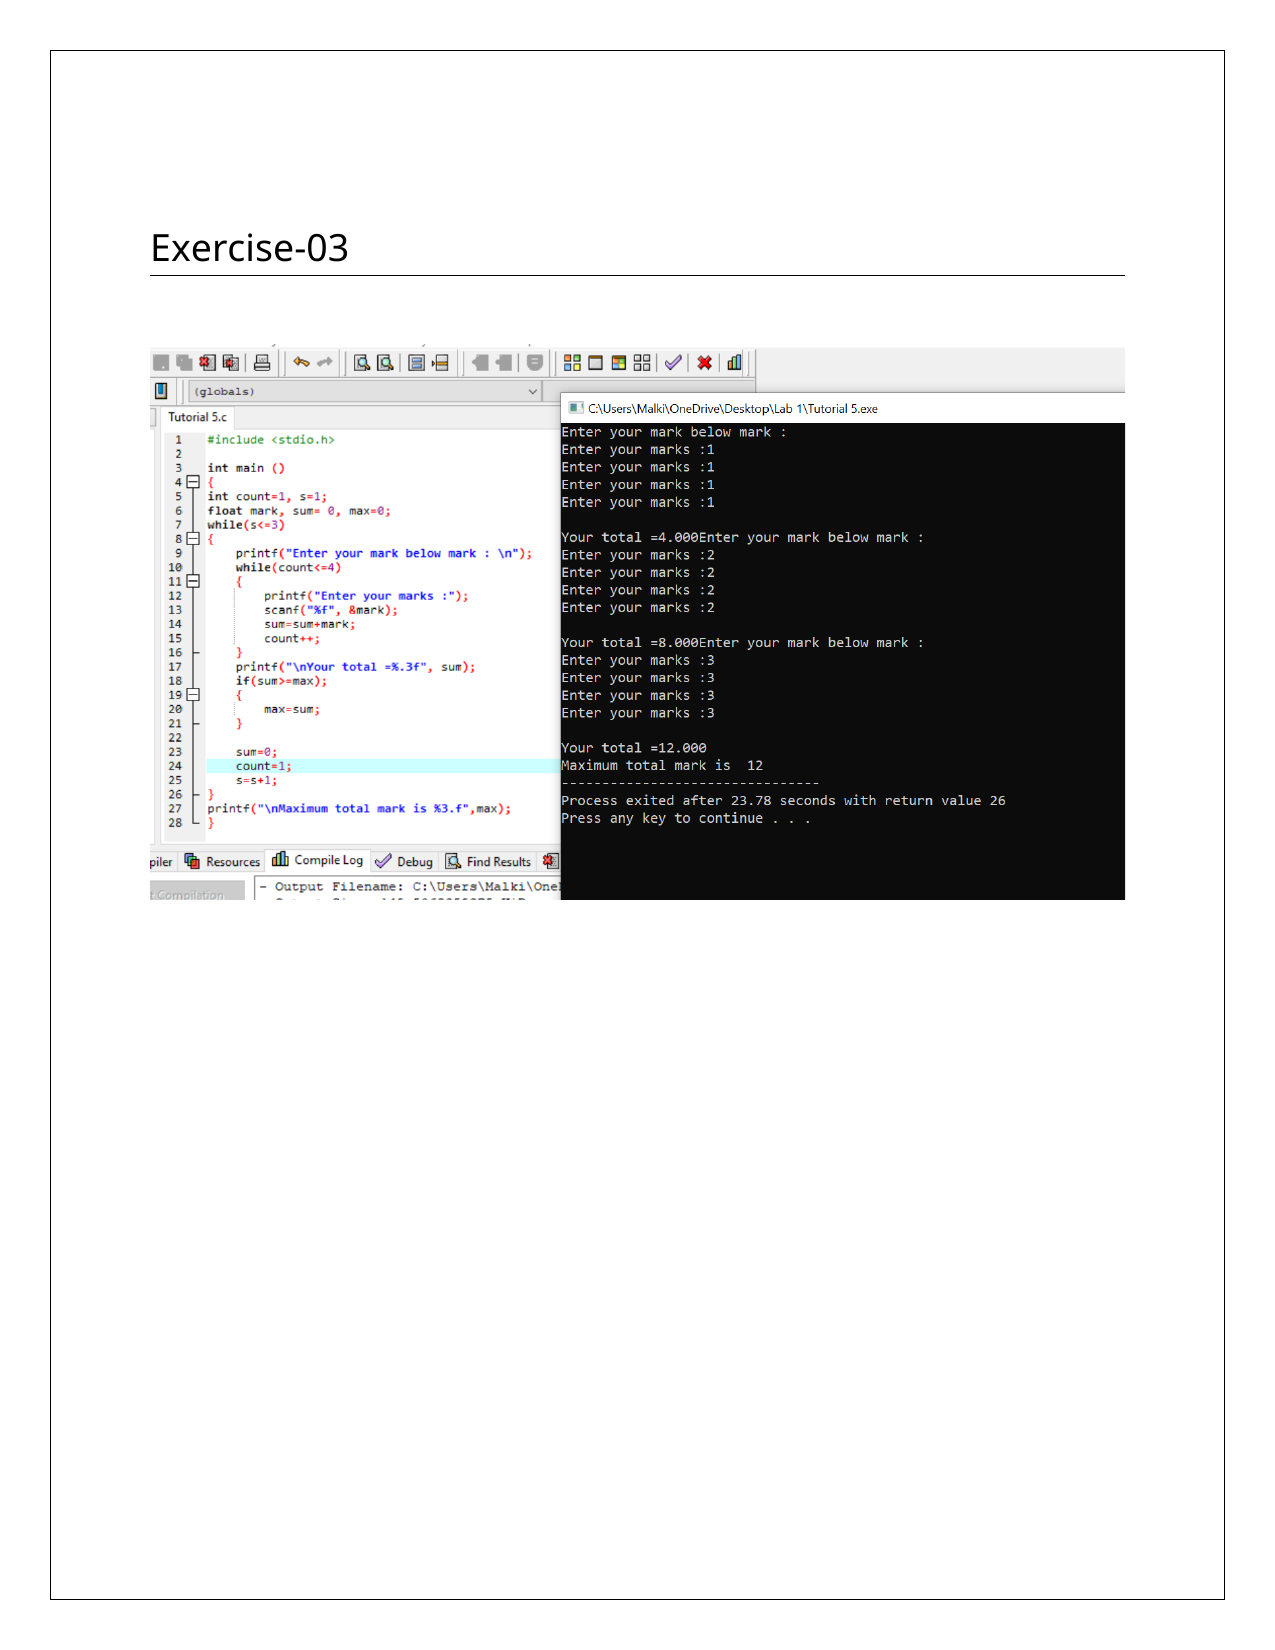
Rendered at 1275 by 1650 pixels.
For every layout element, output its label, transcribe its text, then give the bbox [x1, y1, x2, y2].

text Exercise-03 [150, 222, 1125, 275]
picture [150, 344, 1125, 900]
